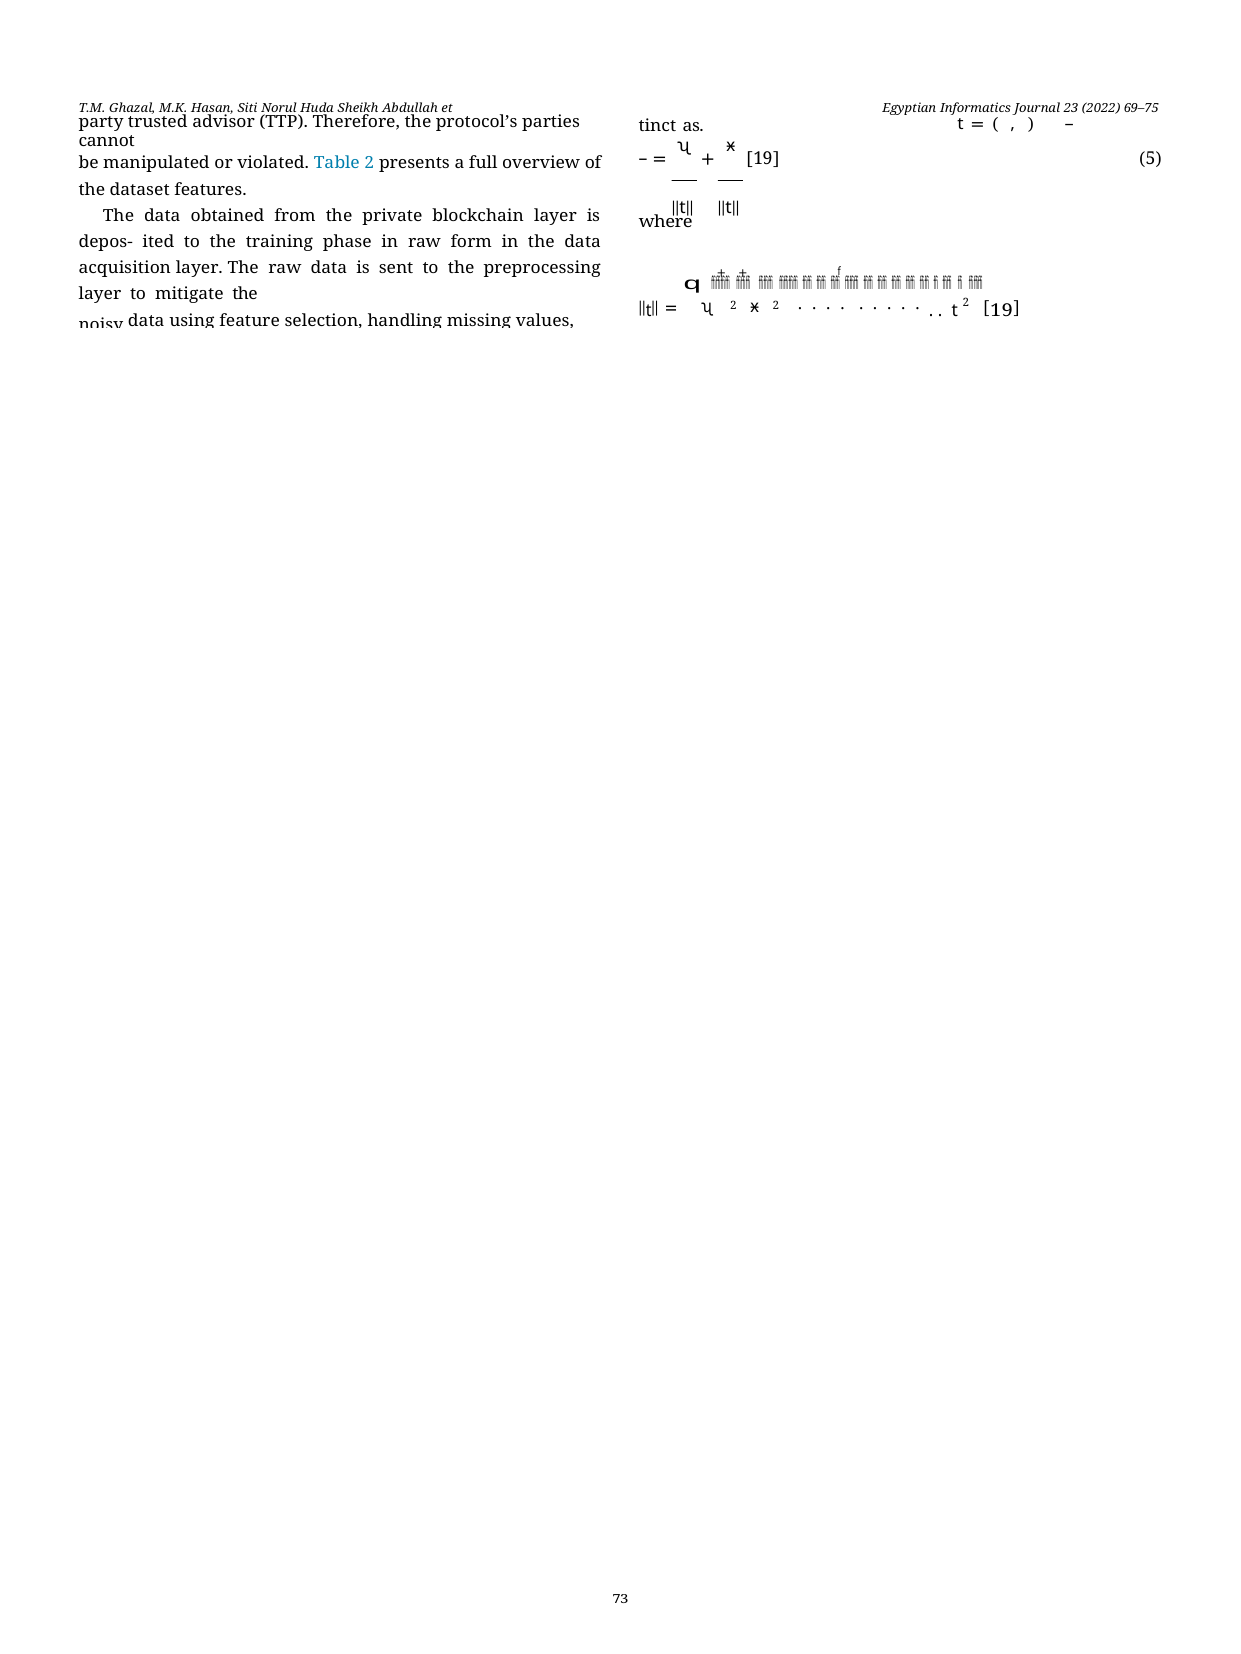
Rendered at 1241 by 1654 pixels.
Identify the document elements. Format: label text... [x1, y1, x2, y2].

subtitle – = ʯ + ӿ [19] (5) [638, 151, 1173, 168]
text The data obtained from the private blockchain layer is depos- ited to the training phase in raw form in the data acquisition layer. The raw data is sent to the preprocessing layer to mitigate the [78, 203, 601, 304]
text tinct as. [638, 114, 705, 137]
text ||t|| ||t|| [671, 168, 1173, 224]
subtitle ||t|| = qʯﬃﬃﬃﬃ2ﬃﬃﬃӿﬃﬃﬃ2ﬃﬃﬃﬃ·ﬃﬃ·ﬃﬃ·ﬃﬃ·ﬃﬃﬃ·ﬃﬃ·ﬃﬃ·ﬃﬃ·ﬃﬃ·ﬃﬃ.ﬃ.ﬃﬃtﬃ2ﬃﬃﬃ[19] [638, 229, 1173, 305]
picture [313, 156, 318, 166]
text be manipulated or violated. Table 2 presents a full overview of the dataset features. [78, 151, 601, 200]
text t = ( , ) – [957, 112, 1173, 133]
text party trusted advisor (TTP). Therefore, the protocol’s parties cannot [78, 112, 605, 150]
